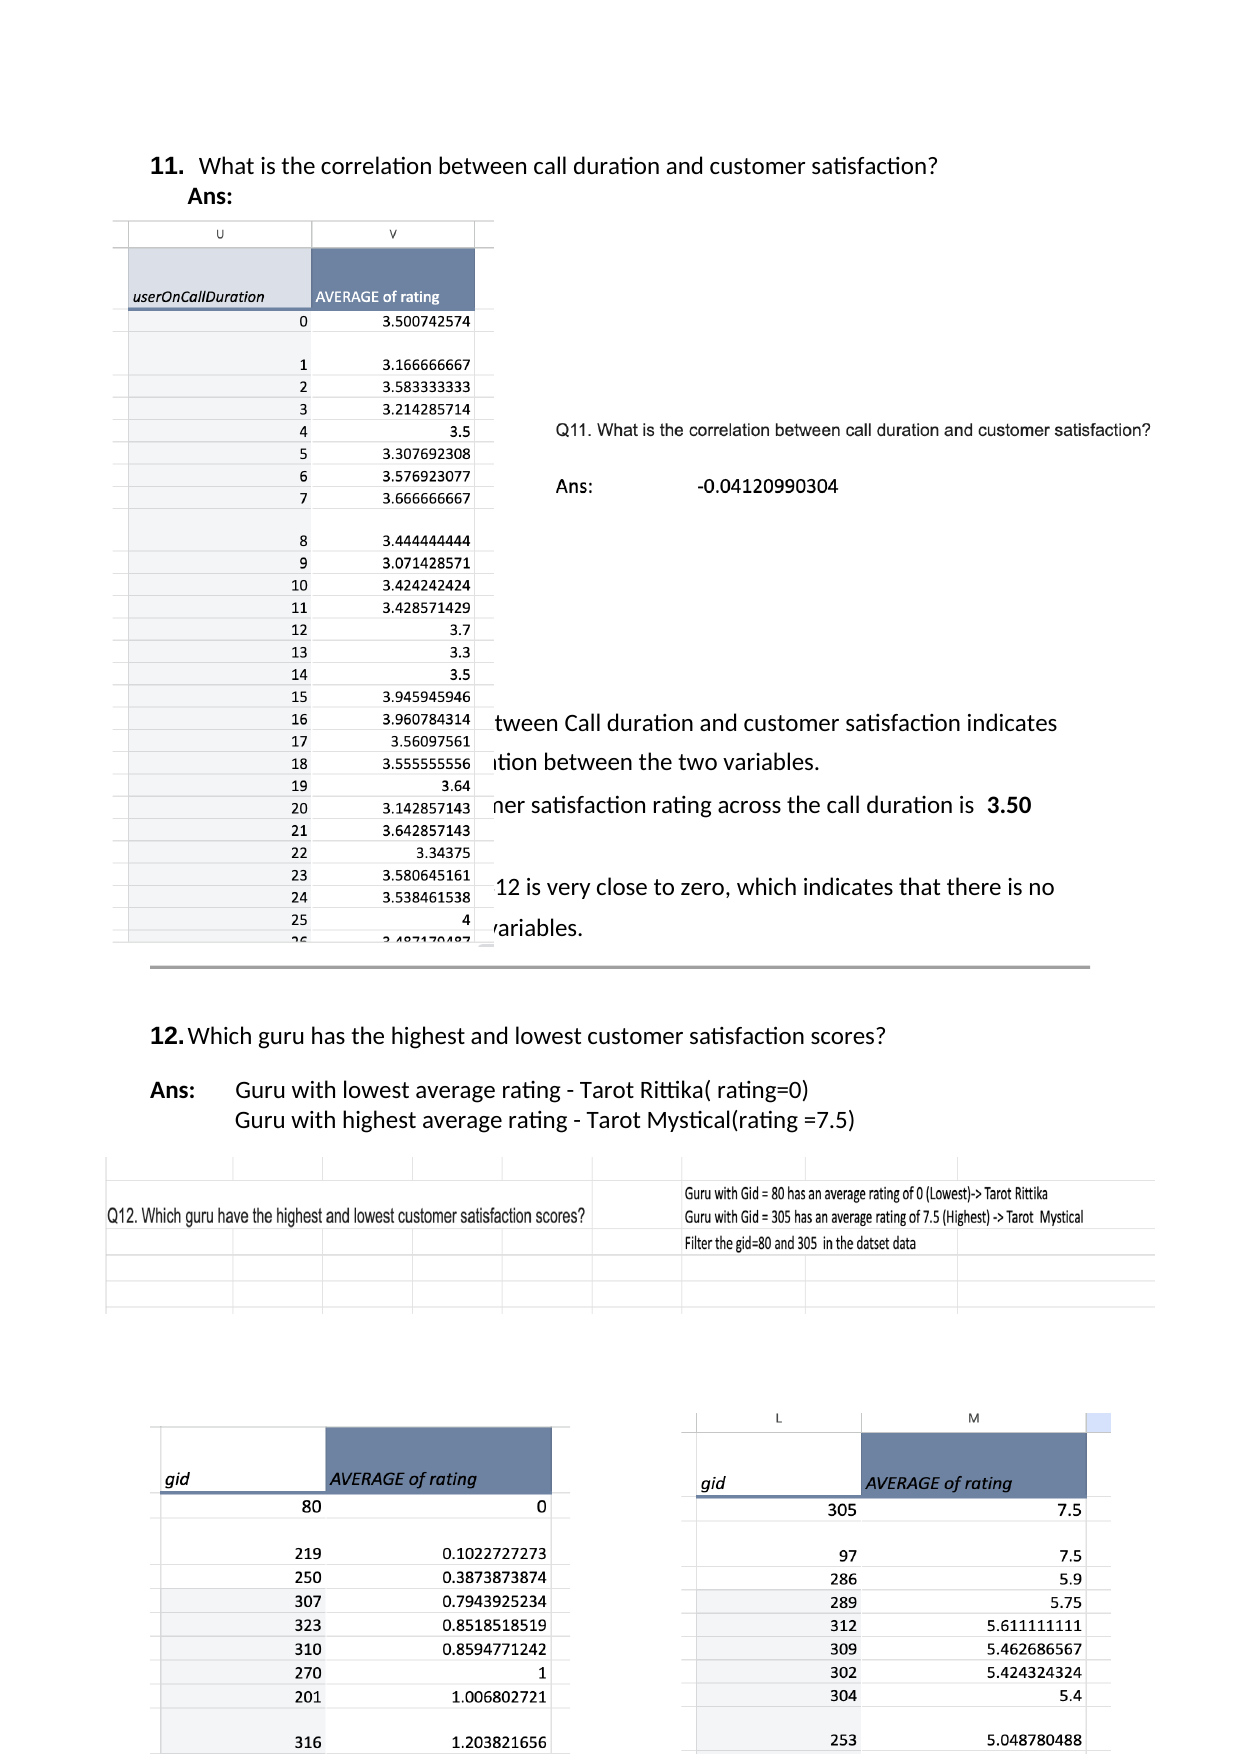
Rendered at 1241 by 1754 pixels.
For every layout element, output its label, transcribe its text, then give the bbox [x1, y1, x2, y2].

text Guru with highest average rating - Tarot Mystical(rating =7.5) [150, 1104, 1090, 1135]
text Ans: Guru with lowest average rating - Tarot Rittika( rating=0) [150, 1074, 1090, 1104]
picture [112, 218, 1205, 947]
list The overall average customer satisfaction rating across the call duration is 3.50 which is moderate. [494, 777, 1090, 858]
list In this case the value -0.0412 is very close to zero, which indicates that there is no relationship between the variables. [494, 858, 1090, 942]
picture [150, 1426, 571, 1754]
list The -0.0412 correlation between Call duration and customer satisfaction indicates very weak negative correlation between the two variables. [494, 695, 1090, 777]
list Which guru has the highest and lowest customer satisfaction scores? [150, 1020, 1090, 1051]
picture [681, 1413, 1111, 1754]
list What is the correlation between call duration and customer satisfaction? [150, 150, 1090, 181]
text Ans: [187, 181, 1090, 211]
picture [105, 1157, 1155, 1314]
